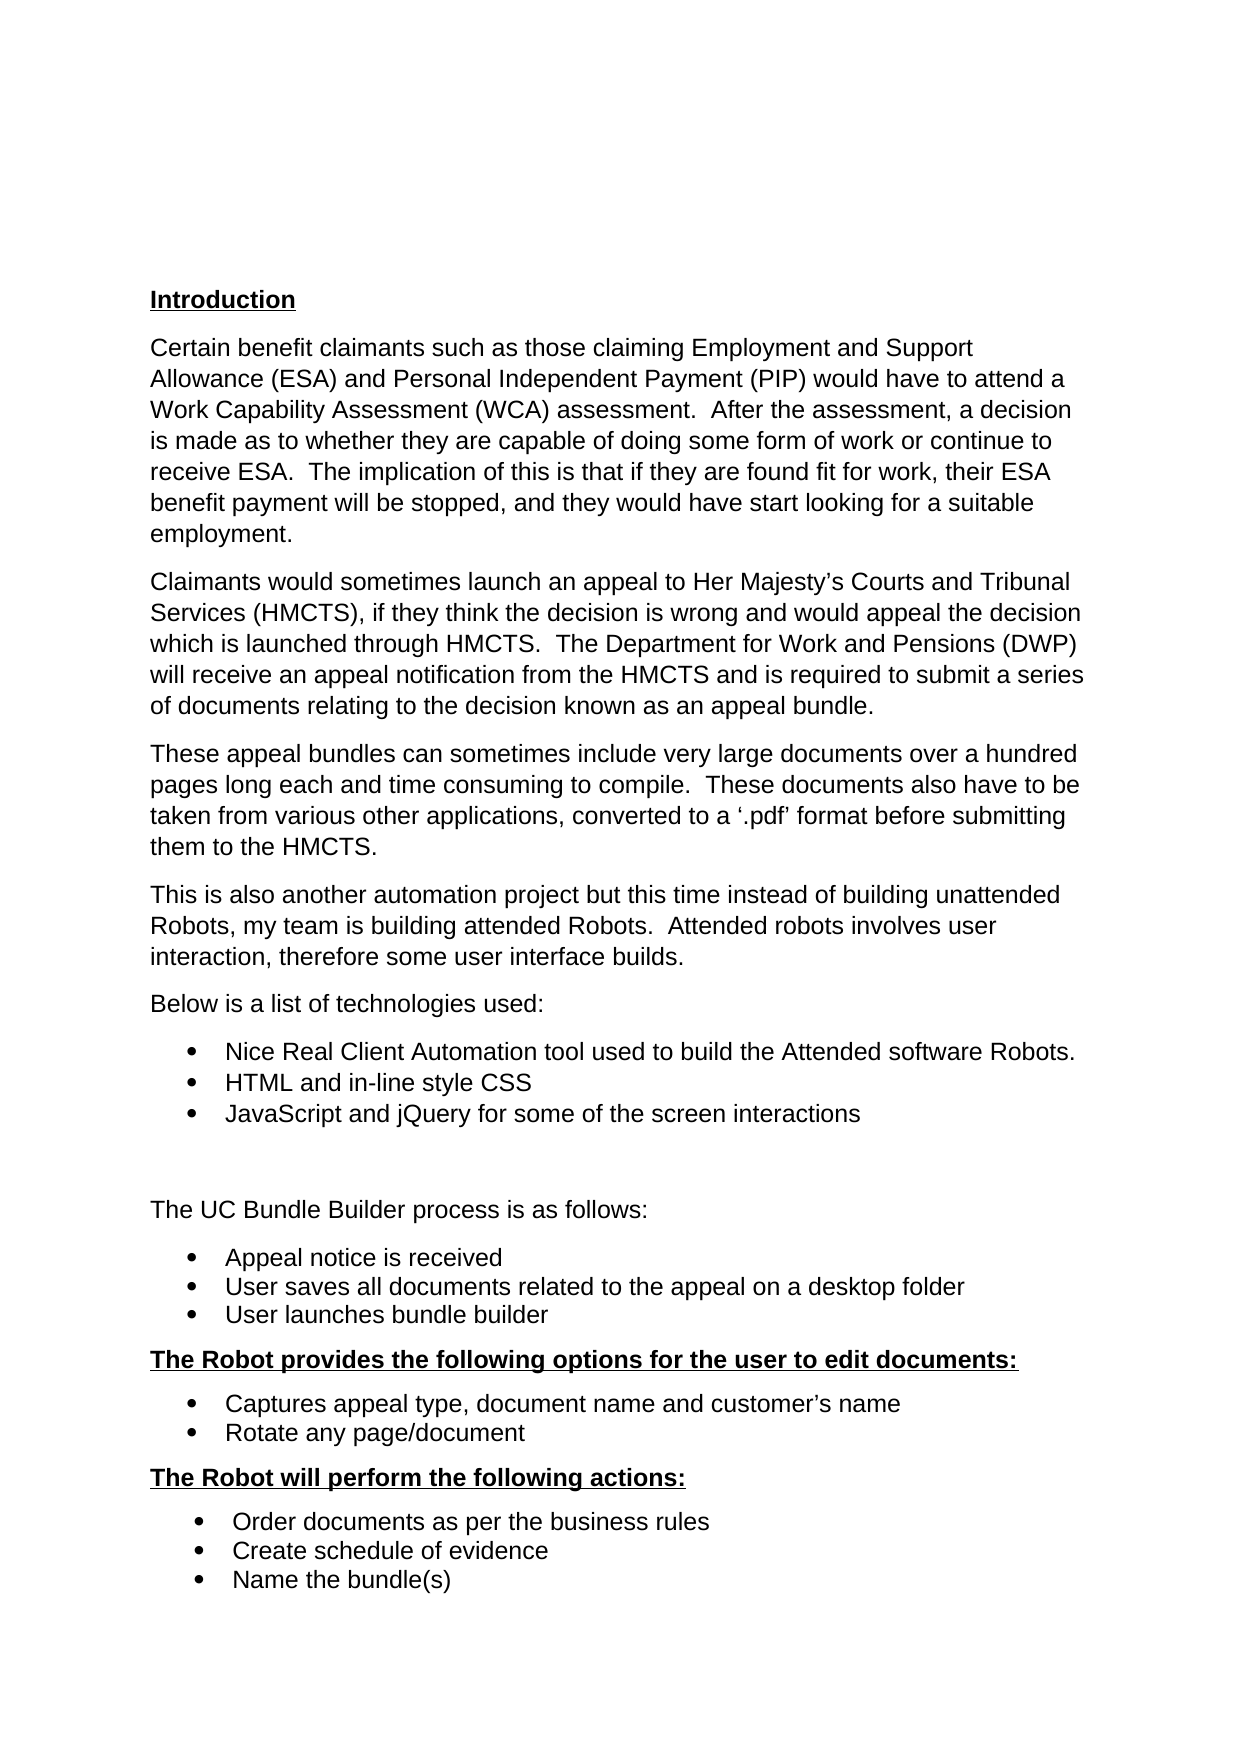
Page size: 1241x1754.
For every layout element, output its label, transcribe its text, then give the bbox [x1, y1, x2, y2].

list JavaScript and jQuery for some of the screen interactions [187, 1099, 1090, 1128]
text This is also another automation project but this time instead of building unattended Robots, my team is building attended Robots. Attended robots involves user interaction, therefore some user interface builds. [150, 880, 1090, 971]
list User launches bundle builder [187, 1300, 1090, 1329]
text The UC Bundle Builder process is as follows: [150, 1195, 1090, 1224]
text Below is a list of technologies used: [150, 989, 1090, 1018]
list Name the bundle(s) [194, 1565, 1090, 1593]
text Claimants would sometimes launch an appeal to Her Majesty’s Courts and Tribunal Services (HMCTS), if they think the decision is wrong and would appeal the decision which is launched through HMCTS. The Department for Work and Pensions (DWP) will receive an appeal notification from the HMCTS and is required to submit a series of documents relating to the decision known as an appeal bundle. [150, 567, 1090, 720]
list Appeal notice is received [187, 1243, 1090, 1272]
text The Robot provides the following options for the user to edit documents: [150, 1345, 1090, 1374]
text The Robot will perform the following actions: [150, 1463, 1090, 1491]
list Create schedule of evidence [194, 1536, 1090, 1565]
list Captures appeal type, document name and customer’s name [187, 1389, 1090, 1418]
list User saves all documents related to the appeal on a desktop folder [187, 1272, 1090, 1300]
list Rotate any page/document [187, 1418, 1090, 1447]
text These appeal bundles can sometimes include very large documents over a hundred pages long each and time consuming to compile. These documents also have to be taken from various other applications, converted to a ‘.pdf’ format before submitting them to the HMCTS. [150, 739, 1090, 861]
list Order documents as per the business rules [194, 1507, 1090, 1536]
text Introduction [150, 285, 1090, 314]
text Certain benefit claimants such as those claiming Employment and Support Allowance (ESA) and Personal Independent Payment (PIP) would have to attend a Work Capability Assessment (WCA) assessment. After the assessment, a decision is made as to whether they are capable of doing some form of work or continue to receive ESA. The implication of this is that if they are found fit for work, their ESA benefit payment will be stopped, and they would have start looking for a suitable employment. [150, 333, 1090, 548]
list Nice Real Client Automation tool used to build the Attended software Robots. [187, 1037, 1090, 1066]
list HTML and in-line style CSS [187, 1068, 1090, 1097]
